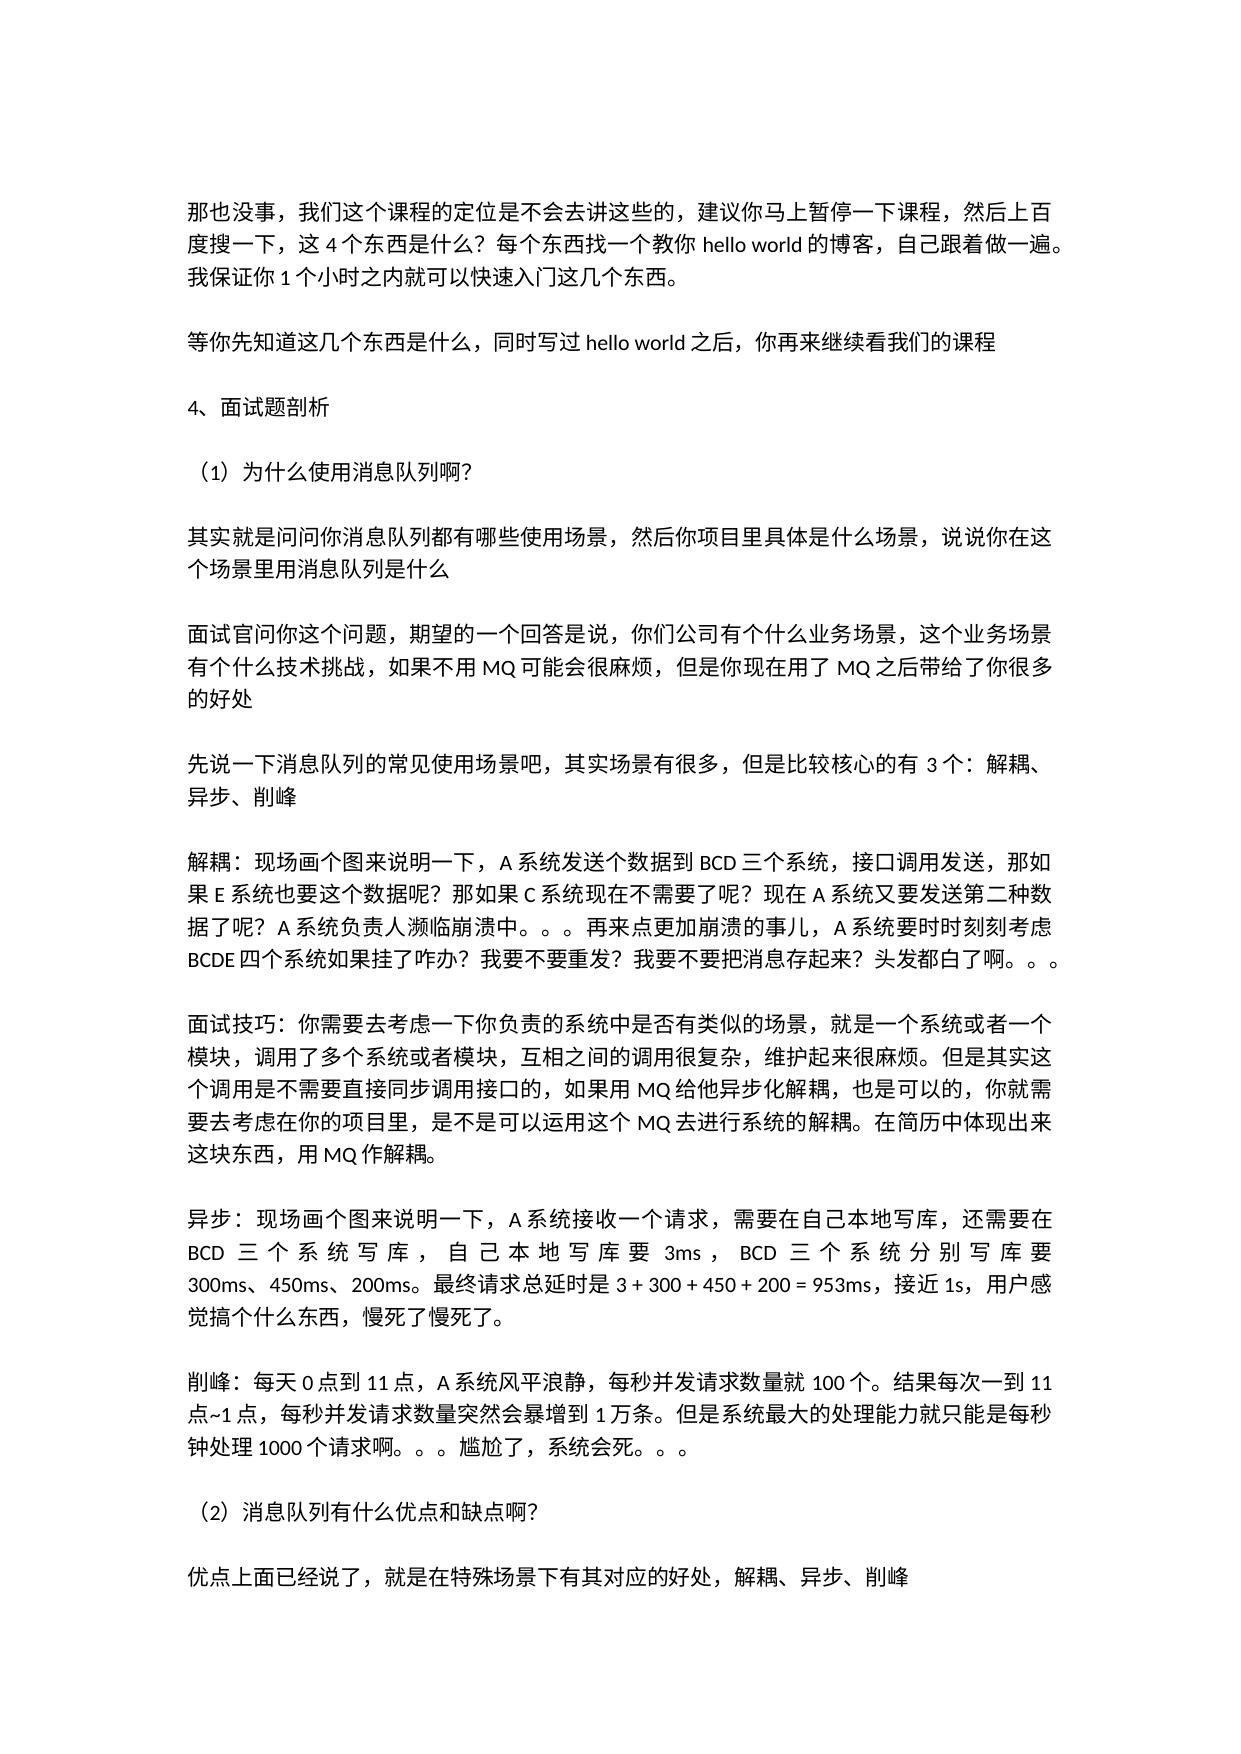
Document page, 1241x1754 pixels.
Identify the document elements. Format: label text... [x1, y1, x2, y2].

text 其实就是问问你消息队列都有哪些使用场景，然后你项目里具体是什么场景，说说你在这个场景里用消息队列是什么 [187, 519, 1053, 584]
text 那也没事，我们这个课程的定位是不会去讲这些的，建议你马上暂停一下课程，然后上百度搜一下，这4个东西是什么？每个东西找一个教你hello world的博客，自己跟着做一遍。我保证你1个小时之内就可以快速入门这几个东西。 [187, 194, 1053, 292]
text 解耦：现场画个图来说明一下，A系统发送个数据到BCD三个系统，接口调用发送，那如果E系统也要这个数据呢？那如果C系统现在不需要了呢？现在A系统又要发送第二种数据了呢？A系统负责人濒临崩溃中。。。再来点更加崩溃的事儿，A系统要时时刻刻考虑BCDE四个系统如果挂了咋办？我要不要重发？我要不要把消息存起来？头发都白了啊。。。 [187, 844, 1053, 974]
text （1）为什么使用消息队列啊？ [187, 454, 1053, 487]
text （2）消息队列有什么优点和缺点啊？ [187, 1494, 1053, 1527]
text 等你先知道这几个东西是什么，同时写过hello world之后，你再来继续看我们的课程 [187, 324, 1053, 357]
text 面试官问你这个问题，期望的一个回答是说，你们公司有个什么业务场景，这个业务场景有个什么技术挑战，如果不用MQ可能会很麻烦，但是你现在用了MQ之后带给了你很多的好处 [187, 617, 1053, 714]
text 4、面试题剖析 [187, 389, 1053, 422]
text 面试技巧：你需要去考虑一下你负责的系统中是否有类似的场景，就是一个系统或者一个模块，调用了多个系统或者模块，互相之间的调用很复杂，维护起来很麻烦。但是其实这个调用是不需要直接同步调用接口的，如果用MQ给他异步化解耦，也是可以的，你就需要去考虑在你的项目里，是不是可以运用这个MQ去进行系统的解耦。在简历中体现出来这块东西，用MQ作解耦。 [187, 1007, 1053, 1169]
text 削峰：每天0点到11点，A系统风平浪静，每秒并发请求数量就100个。结果每次一到11点~1点，每秒并发请求数量突然会暴增到1万条。但是系统最大的处理能力就只能是每秒钟处理1000个请求啊。。。尴尬了，系统会死。。。 [187, 1364, 1053, 1462]
text 先说一下消息队列的常见使用场景吧，其实场景有很多，但是比较核心的有3个：解耦、异步、削峰 [187, 747, 1053, 812]
text 优点上面已经说了，就是在特殊场景下有其对应的好处，解耦、异步、削峰 [187, 1559, 1053, 1592]
text 异步：现场画个图来说明一下，A系统接收一个请求，需要在自己本地写库，还需要在BCD三个系统写库，自己本地写库要3ms，BCD三个系统分别写库要300ms、450ms、200ms。最终请求总延时是3 + 300 + 450 + 200 = 953ms，接近1s，用户感觉搞个什么东西，慢死了慢死了。 [187, 1202, 1053, 1332]
